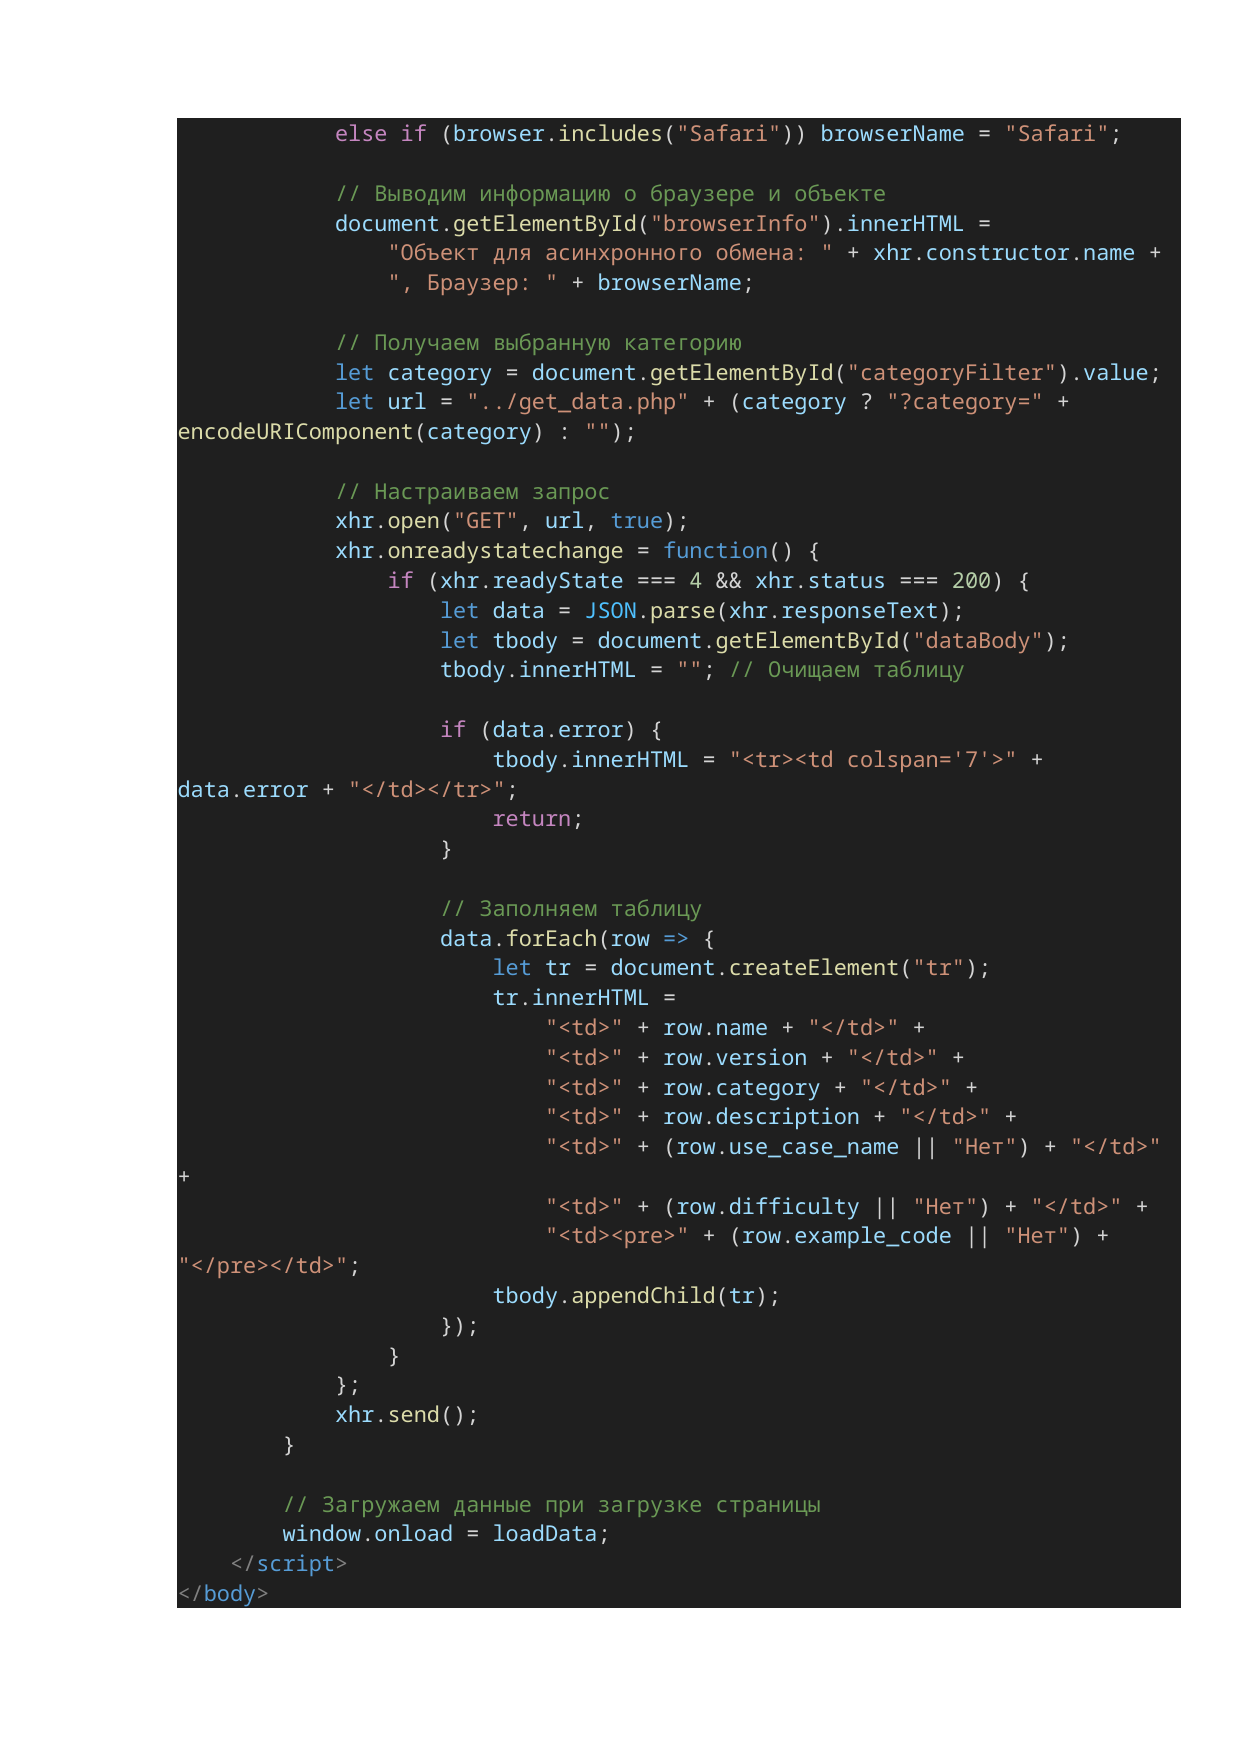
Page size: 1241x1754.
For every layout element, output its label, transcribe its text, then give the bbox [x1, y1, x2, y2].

text let tr = document.createElement("tr"); [177, 952, 1181, 982]
text tbody.innerHTML = ""; // Очищаем таблицу [177, 654, 1181, 684]
text ", Браузер: " + browserName; [177, 267, 1181, 297]
text // Выводим информацию о браузере и объекте [177, 178, 1181, 207]
text }; [177, 1369, 1181, 1399]
text else if (browser.includes("Safari")) browserName = "Safari"; [177, 118, 1181, 148]
text data.forEach(row => { [177, 922, 1181, 952]
text </script> [177, 1548, 1181, 1578]
text "Объект для асинхронного обмена: " + xhr.constructor.name + [177, 237, 1181, 267]
text if (data.error) { [177, 714, 1181, 744]
text // Загружаем данные при загрузке страницы [177, 1488, 1181, 1518]
text "<td>" + row.description + "</td>" + [177, 1101, 1181, 1131]
text "<td>" + row.version + "</td>" + [177, 1042, 1181, 1071]
text return; [177, 803, 1181, 833]
text "<td>" + (row.difficulty || "Нет") + "</td>" + [177, 1191, 1181, 1220]
text tbody.innerHTML = "<tr><td colspan='7'>" + data.error + "</td></tr>"; [177, 744, 1181, 803]
text let url = "../get_data.php" + (category ? "?category=" + encodeURIComponent(category) : ""); [177, 386, 1181, 446]
text xhr.onreadystatechange = function() { [177, 535, 1181, 565]
text tbody.appendChild(tr); [177, 1280, 1181, 1310]
text } [177, 1339, 1181, 1369]
text let data = JSON.parse(xhr.responseText); [177, 595, 1181, 624]
text // Заполняем таблицу [177, 893, 1181, 922]
text xhr.open("GET", url, true); [177, 505, 1181, 535]
text if (xhr.readyState === 4 && xhr.status === 200) { [177, 565, 1181, 595]
text tr.innerHTML = [177, 982, 1181, 1012]
text } [177, 1429, 1181, 1459]
text "<td>" + row.name + "</td>" + [177, 1012, 1181, 1042]
text let tbody = document.getElementById("dataBody"); [177, 624, 1181, 654]
text "<td>" + (row.use_case_name || "Нет") + "</td>" + [177, 1131, 1181, 1191]
text let category = document.getElementById("categoryFilter").value; [177, 356, 1181, 386]
text </body> [177, 1578, 1181, 1608]
text // Получаем выбранную категорию [177, 327, 1181, 356]
text window.onload = loadData; [177, 1518, 1181, 1548]
text }); [177, 1310, 1181, 1339]
text "<td>" + row.category + "</td>" + [177, 1071, 1181, 1101]
text document.getElementById("browserInfo").innerHTML = [177, 207, 1181, 237]
text "<td><pre>" + (row.example_code || "Нет") + "</pre></td>"; [177, 1220, 1181, 1280]
text // Настраиваем запрос [177, 476, 1181, 505]
text xhr.send(); [177, 1399, 1181, 1429]
text } [177, 833, 1181, 863]
